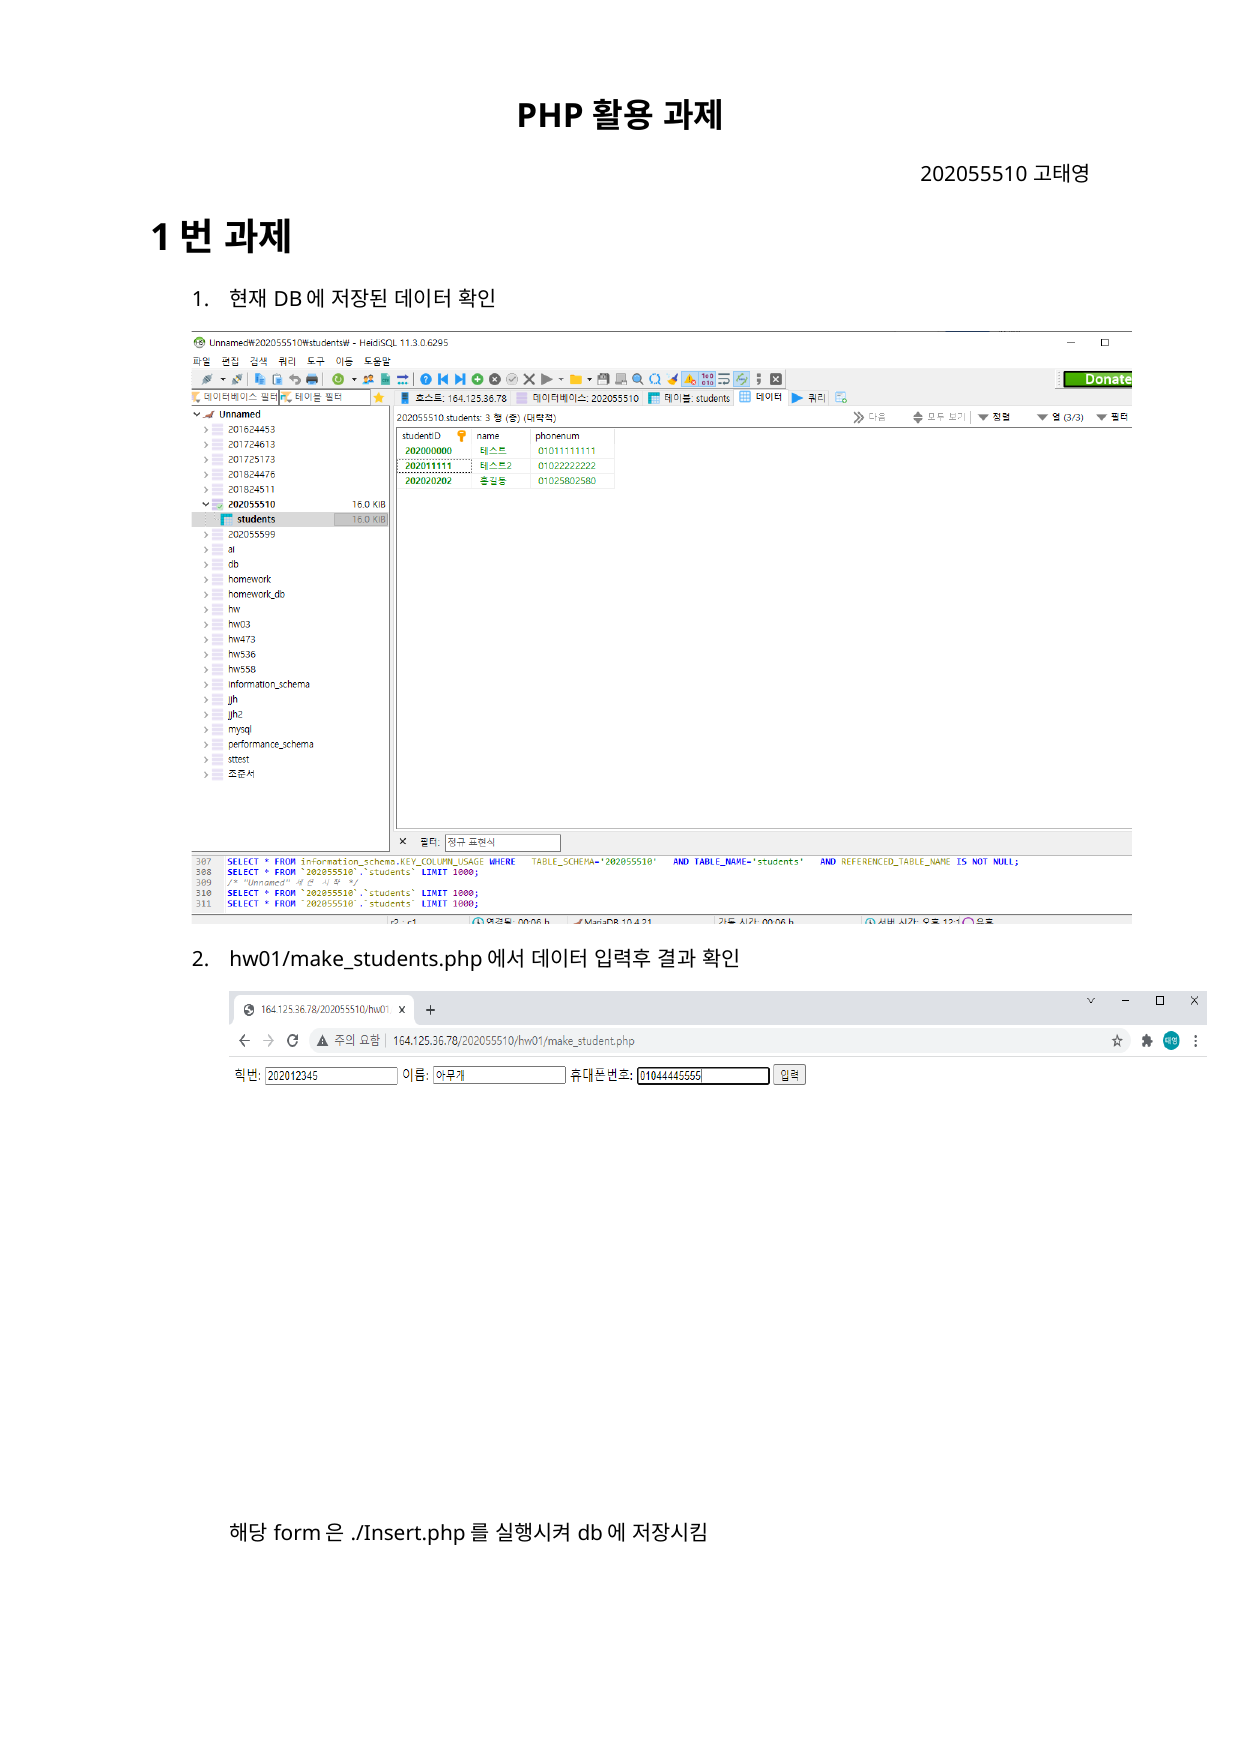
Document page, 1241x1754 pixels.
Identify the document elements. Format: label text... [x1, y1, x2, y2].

text 1번 과제 [150, 206, 1090, 261]
picture [191, 331, 1132, 924]
list 해당 form은 ./Insert.php를 실행시켜 db에 저장시킴 [229, 1517, 1090, 1547]
list hw01/make_students.php에서 데이터 입력후 결과 확인 [192, 942, 1090, 972]
picture [229, 991, 1207, 1498]
list 현재 DB에 저장된 데이터 확인 [192, 282, 1090, 312]
